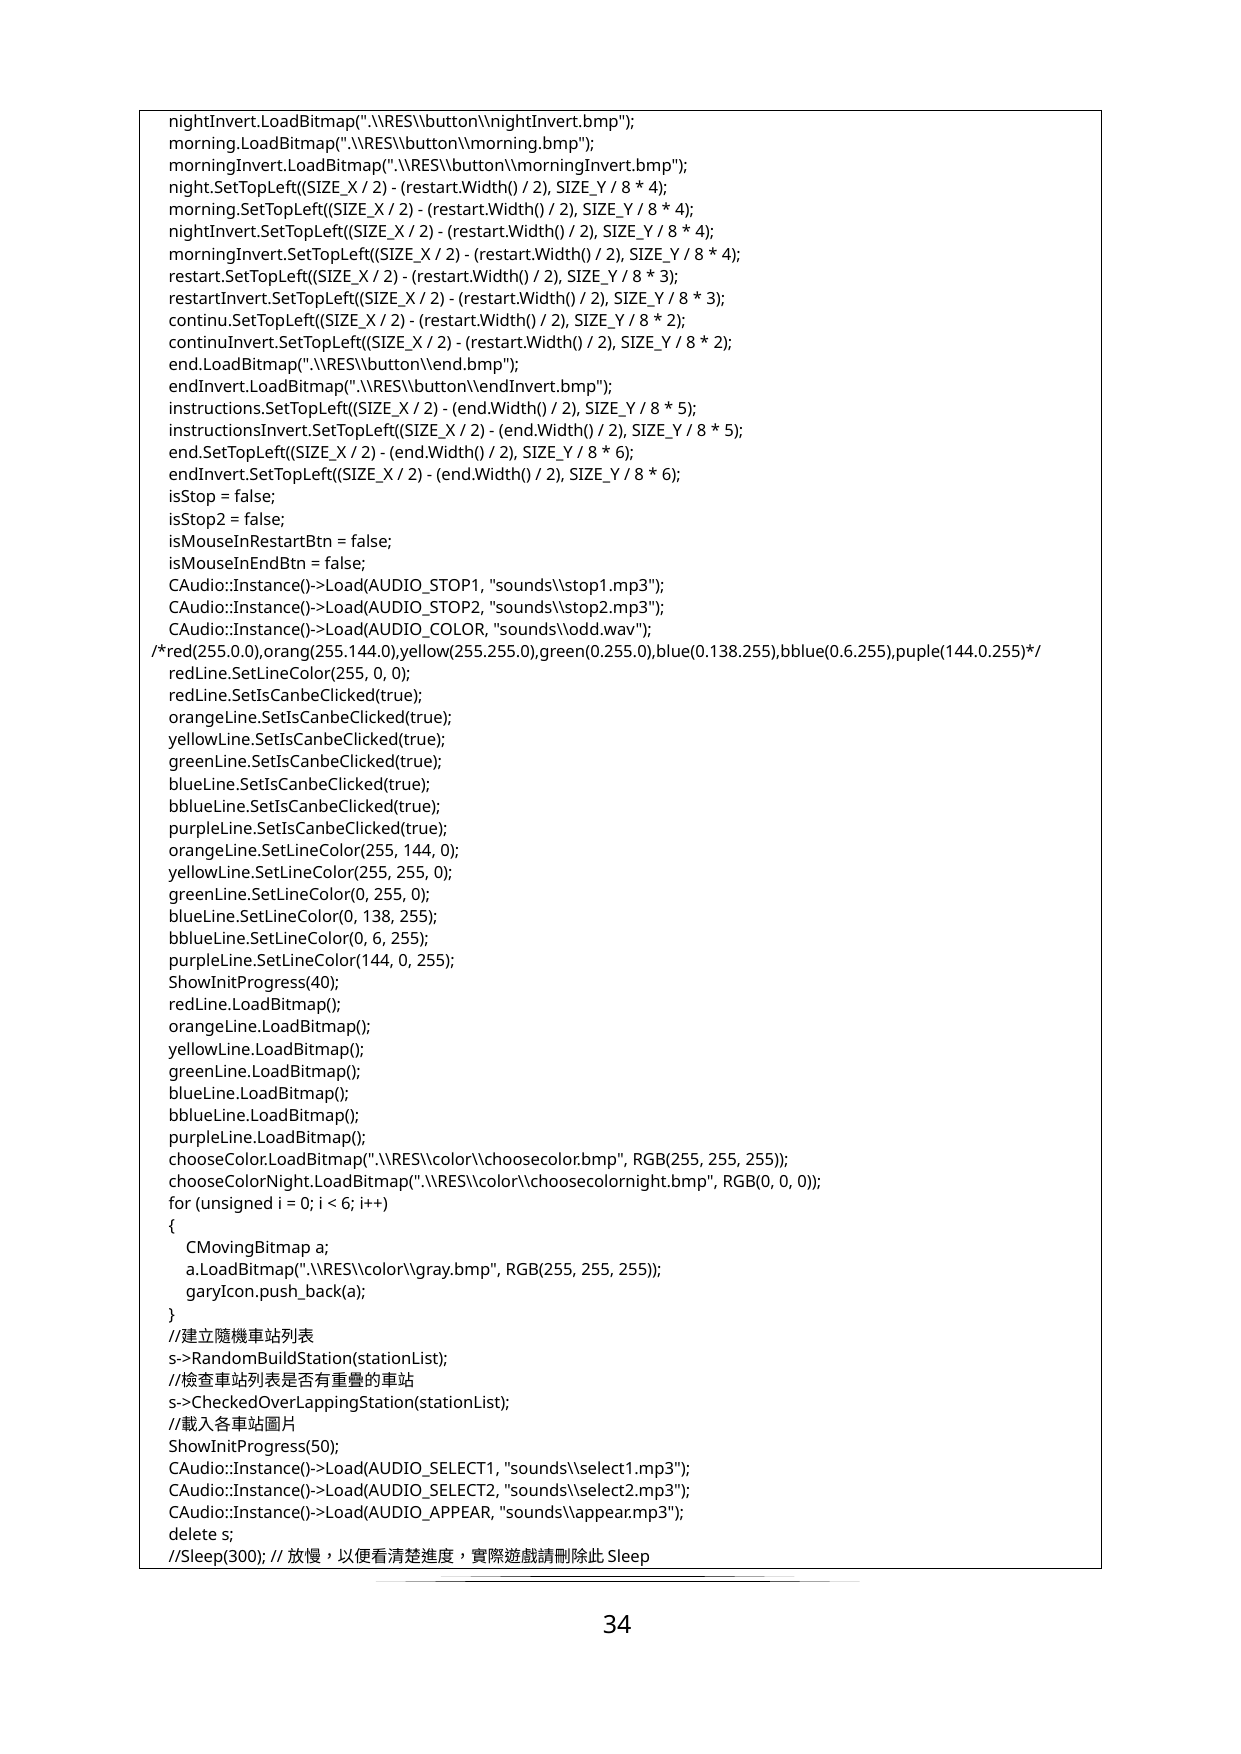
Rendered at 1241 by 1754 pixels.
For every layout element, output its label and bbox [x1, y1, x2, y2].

table_cell [140, 111, 1101, 1568]
